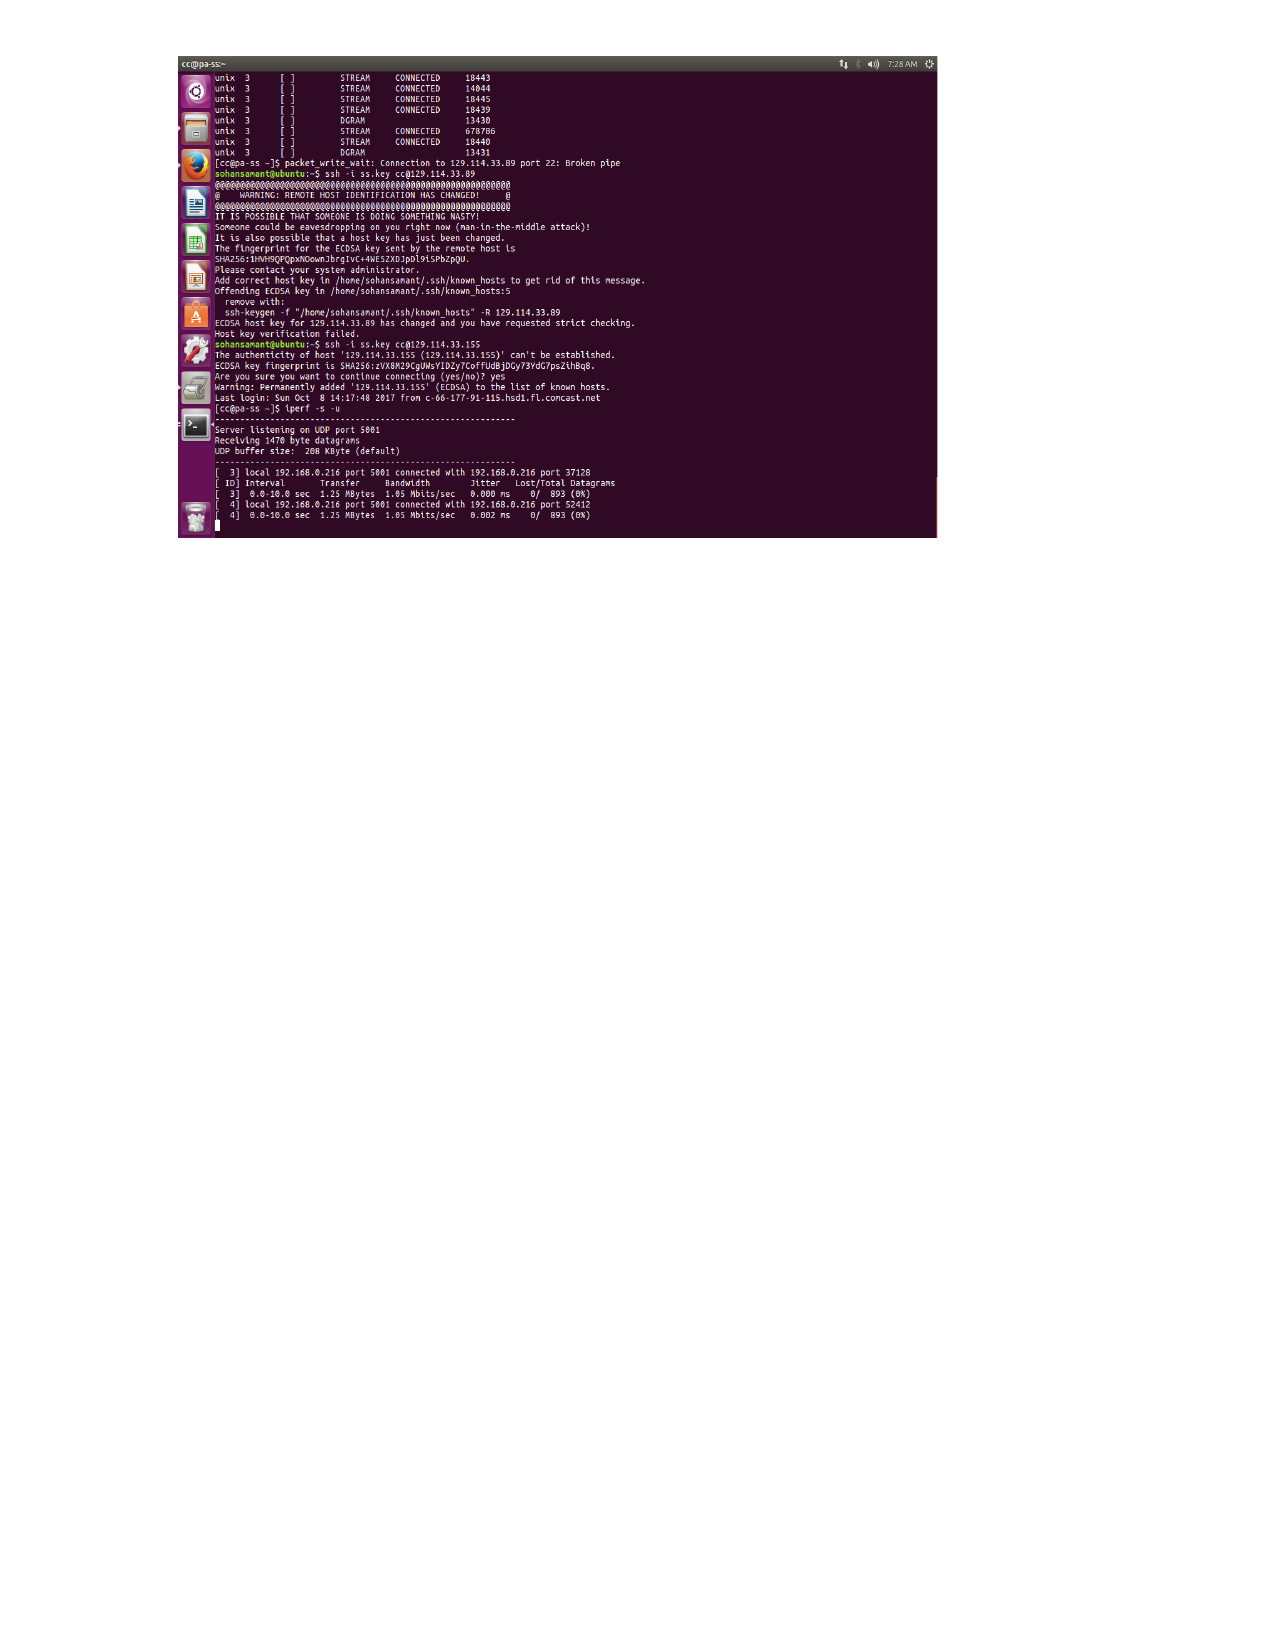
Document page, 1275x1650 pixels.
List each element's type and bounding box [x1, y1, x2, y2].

picture [178, 56, 938, 538]
